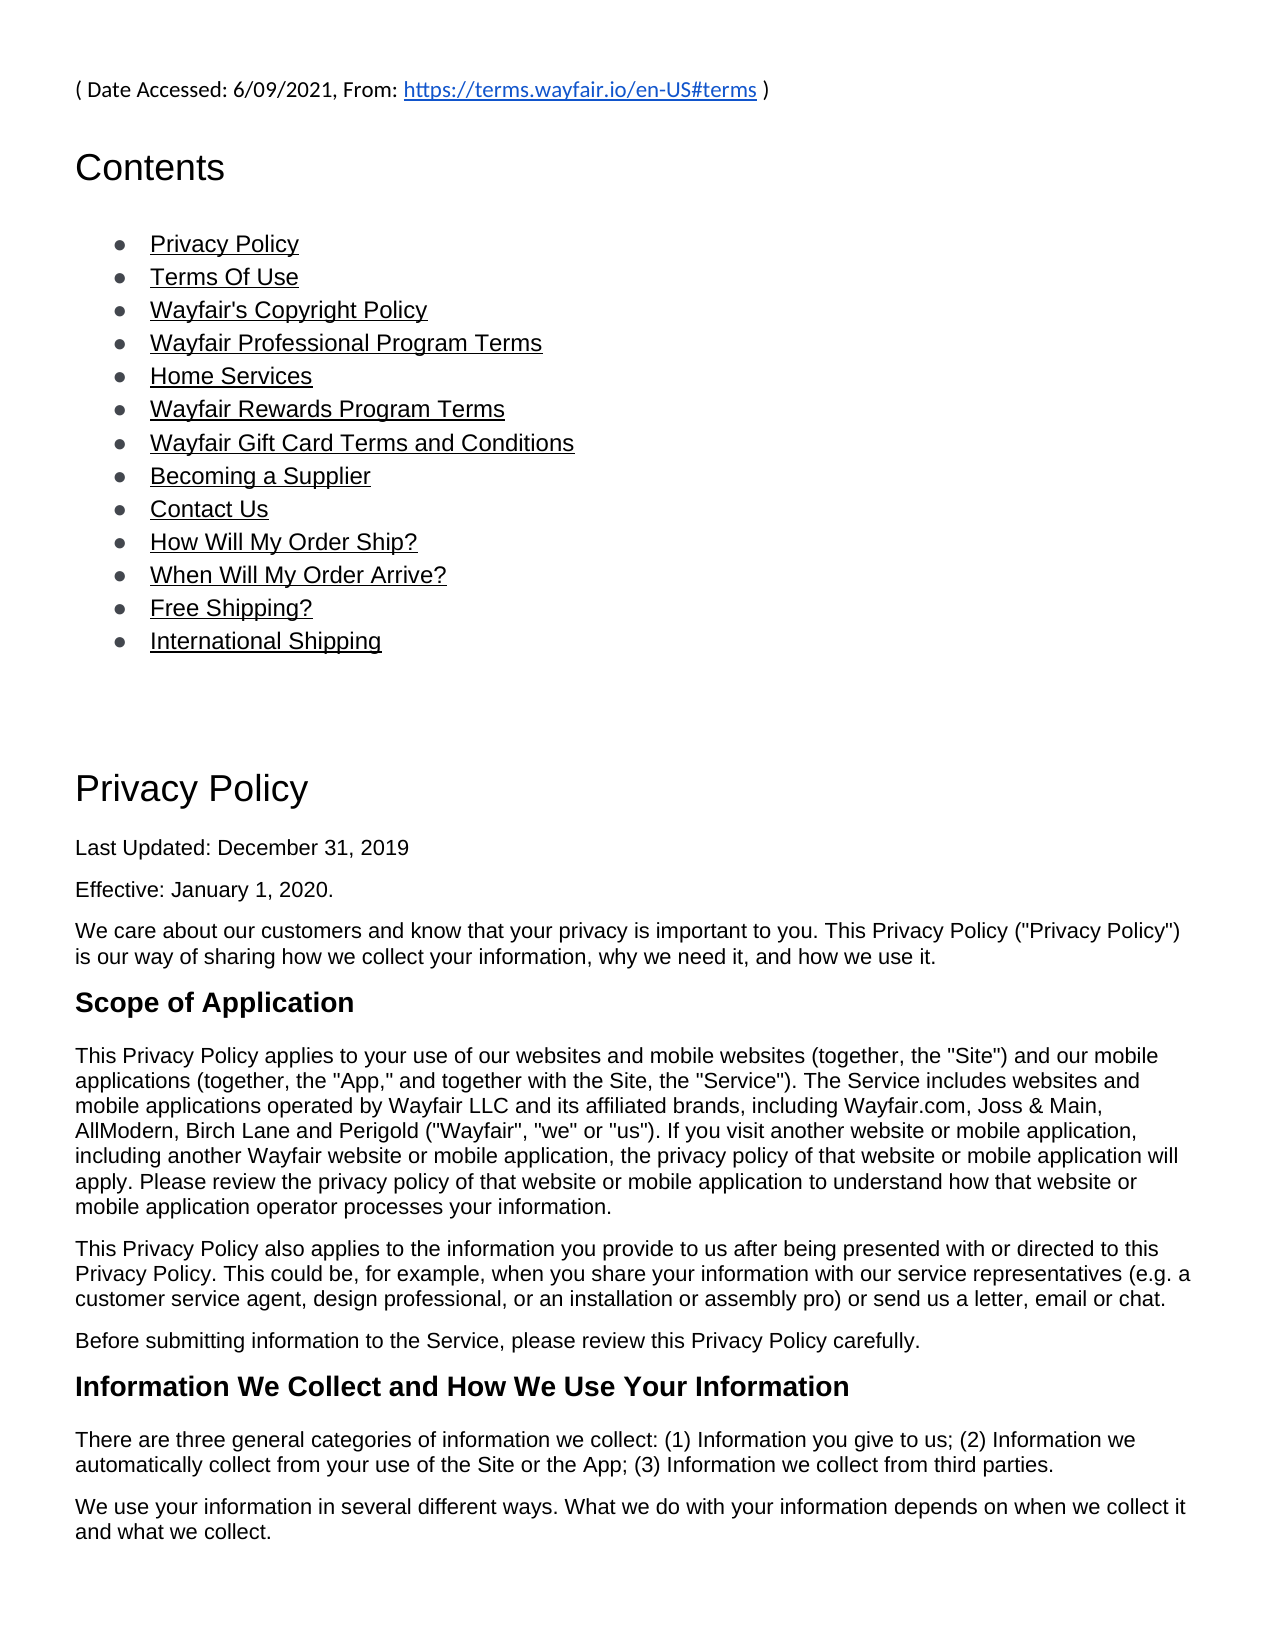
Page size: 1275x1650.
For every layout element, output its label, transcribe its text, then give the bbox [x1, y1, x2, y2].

list Free Shipping? [112, 594, 1200, 622]
list When Will My Order Arrive? [112, 561, 1200, 588]
list Privacy Policy [112, 230, 1200, 257]
list Wayfair Professional Program Terms [112, 329, 1200, 357]
text Last Updated: December 31, 2019 [75, 835, 1200, 860]
list Contact Us [112, 495, 1200, 522]
list Wayfair Rewards Program Terms [112, 395, 1200, 423]
text This Privacy Policy applies to your use of our websites and mobile websites (together, the "Site") and our mobile applications (together, the "App," and together with the Site, the "Service"). The Service includes websites and mobile applications operated by Wayfair LLC and its affiliated brands, including Wayfair.com, Joss & Main, AllModern, Birch Lane and Perigold ("Wayfair", "we" or "us"). If you visit another website or mobile application, including another Wayfair website or mobile application, the privacy policy of that website or mobile application will apply. Please review the privacy policy of that website or mobile application to understand how that website or mobile application operator processes your information. [75, 1043, 1200, 1219]
list Terms Of Use [112, 263, 1200, 290]
list Home Services [112, 362, 1200, 390]
subtitle Information We Collect and How We Use Your Information [75, 1370, 1200, 1402]
subtitle Contents [75, 145, 1200, 188]
list How Will My Order Ship? [112, 528, 1200, 555]
list Wayfair's Copyright Policy [112, 296, 1200, 323]
text Before submitting information to the Service, please review this Privacy Policy carefully. [75, 1328, 1200, 1353]
list International Shipping [112, 627, 1200, 655]
subtitle Privacy Policy [75, 766, 1200, 809]
list Wayfair Gift Card Terms and Conditions [112, 428, 1200, 456]
text Effective: January 1, 2020. [75, 877, 1200, 902]
text We care about our customers and know that your privacy is important to you. This Privacy Policy ("Privacy Policy") is our way of sharing how we collect your information, why we need it, and how we use it. [75, 918, 1200, 969]
subtitle Scope of Application [75, 986, 1200, 1018]
text This Privacy Policy also applies to the information you provide to us after being presented with or directed to this Privacy Policy. This could be, for example, when you share your information with our service representatives (e.g. a customer service agent, design professional, or an installation or assembly pro) or send us a letter, email or chat. [75, 1236, 1200, 1311]
list Becoming a Supplier [112, 462, 1200, 489]
text There are three general categories of information we collect: (1) Information you give to us; (2) Information we automatically collect from your use of the Site or the App; (3) Information we collect from third parties. [75, 1427, 1200, 1477]
text We use your information in several different ways. What we do with your information depends on when we collect it and what we collect. [75, 1494, 1200, 1544]
